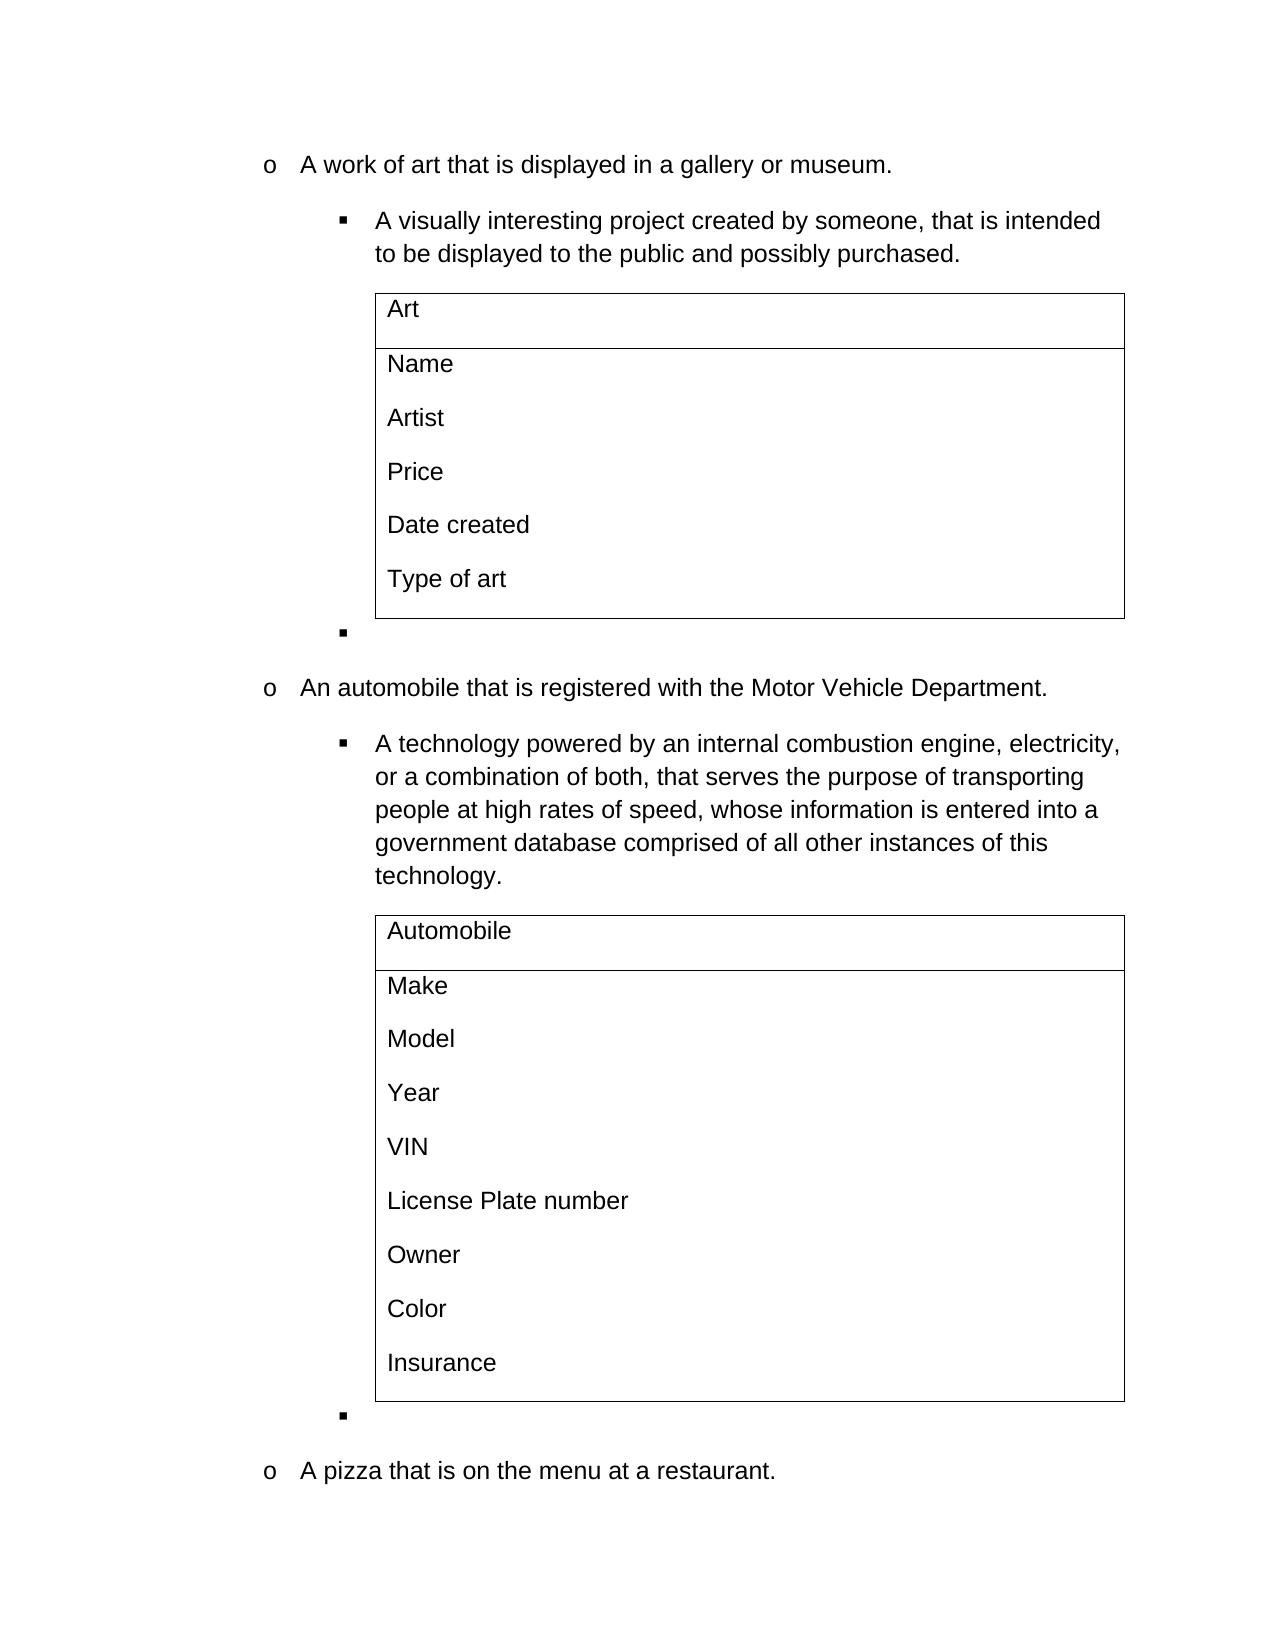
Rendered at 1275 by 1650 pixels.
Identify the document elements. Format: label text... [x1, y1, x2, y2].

table_header Automobile [376, 916, 1124, 969]
table_cell Make Model Year VIN License Plate number Owner Color Insurance [376, 971, 1124, 1401]
list A work of art that is displayed in a gallery or museum. [262, 150, 1125, 181]
list A visually interesting project created by someone, that is intended to be displayed to the public and possibly purchased. [337, 206, 1125, 268]
table_cell Name Artist Price Date created Type of art [376, 349, 1124, 618]
list A technology powered by an internal combustion engine, electricity, or a combination of both, that serves the purpose of transporting people at high rates of speed, whose information is entered into a government database comprised of all other instances of this technology. [337, 729, 1125, 890]
list A pizza that is on the menu at a restaurant. [262, 1456, 1125, 1487]
table_header Art [376, 294, 1124, 348]
list An automobile that is registered with the Motor Vehicle Department. [262, 673, 1125, 704]
